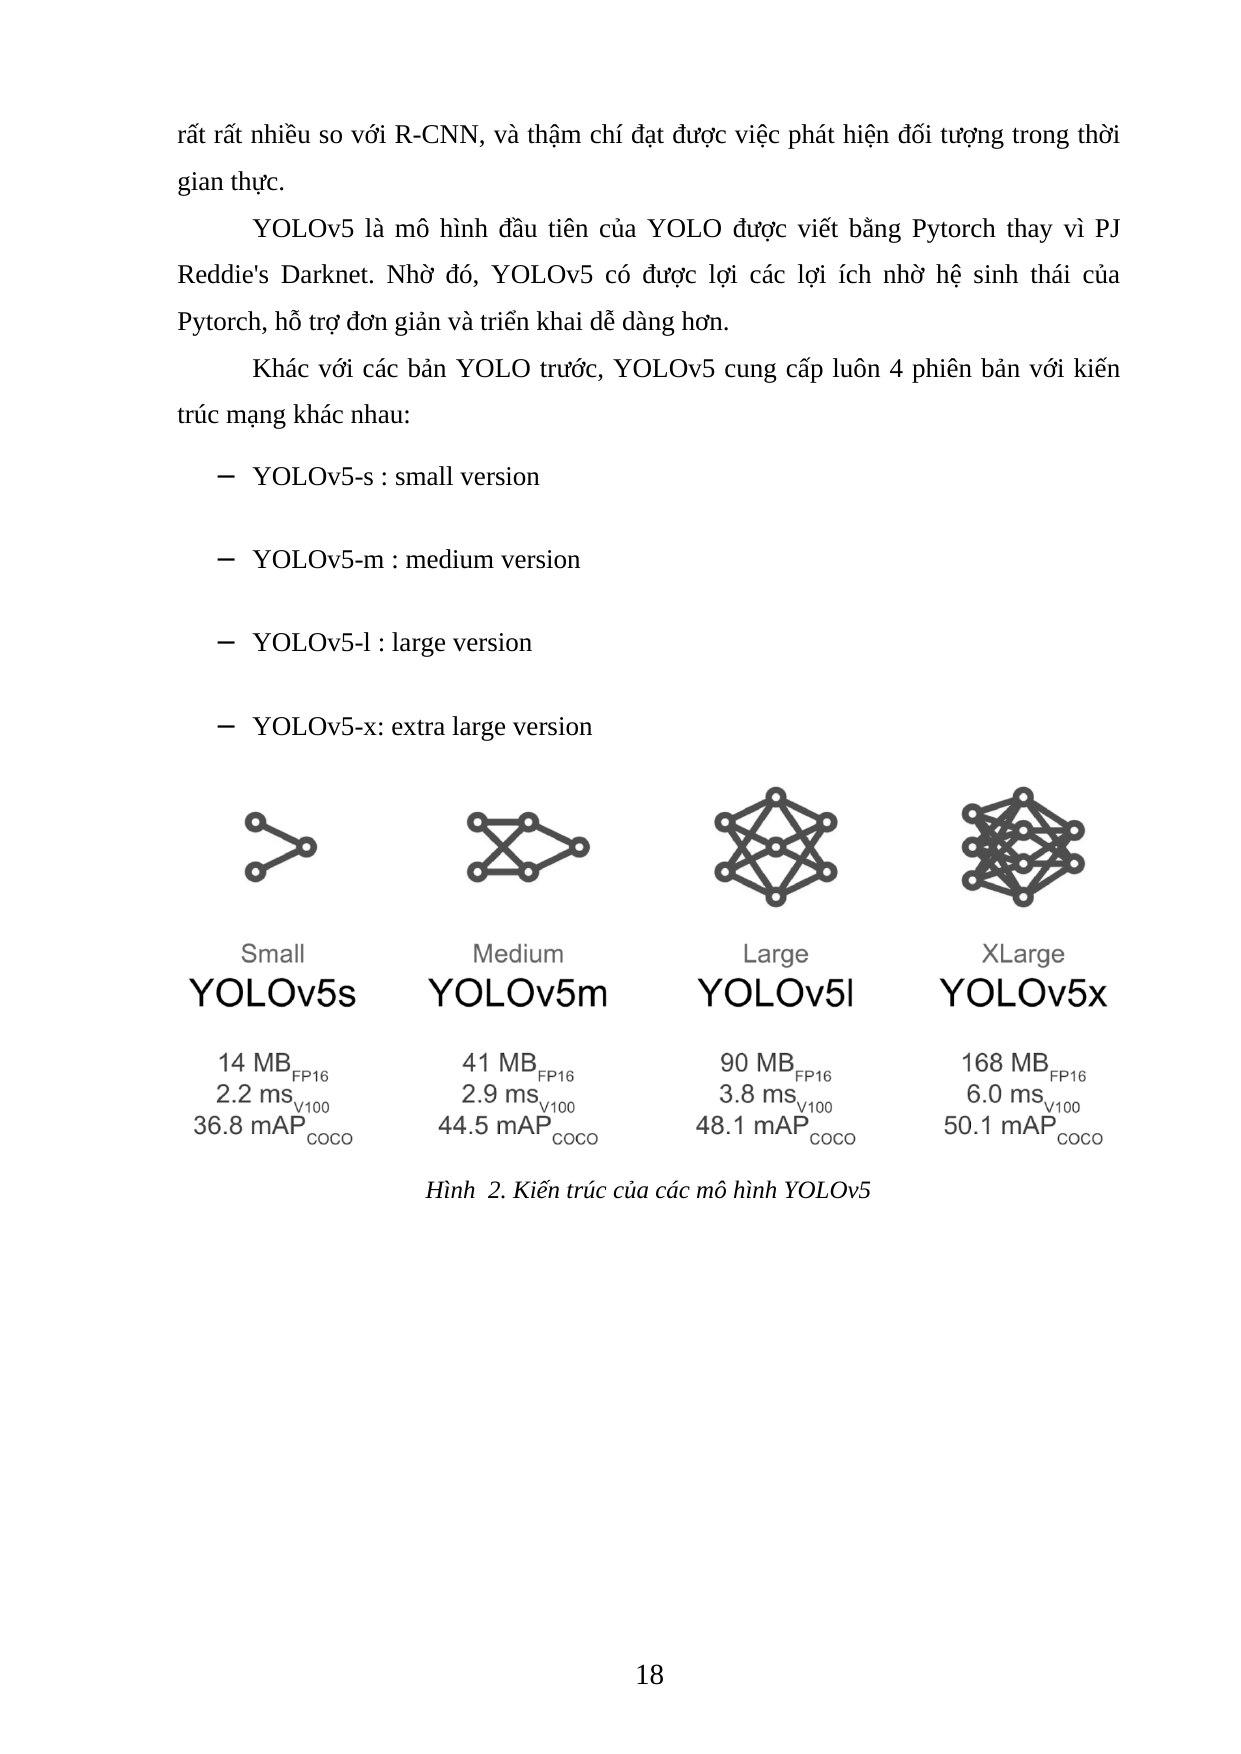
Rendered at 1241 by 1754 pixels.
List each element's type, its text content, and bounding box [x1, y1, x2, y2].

list YOLOv5-s : small version [214, 445, 1122, 501]
text Khác với các bản YOLO trước, YOLOv5 cung cấp luôn 4 phiên bản với kiến trúc mạng khác nhau: [177, 352, 1122, 430]
list YOLOv5-m : medium version [214, 528, 1122, 584]
list YOLOv5-x: extra large version [214, 695, 1122, 750]
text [177, 118, 1122, 196]
text Hình 2. Kiến trúc của các mô hình YOLOv5 [177, 1176, 1122, 1204]
picture [178, 778, 1120, 1159]
text YOLOv5 là mô hình đầu tiên của YOLO được viết bằng Pytorch thay vì PJ Reddie's Darknet. Nhờ đó, YOLOv5 có được lợi các lợi ích nhờ hệ sinh thái của Pytorch, hỗ trợ đơn giản và triển khai dễ dàng hơn. [177, 212, 1122, 336]
list YOLOv5-l : large version [214, 612, 1122, 667]
